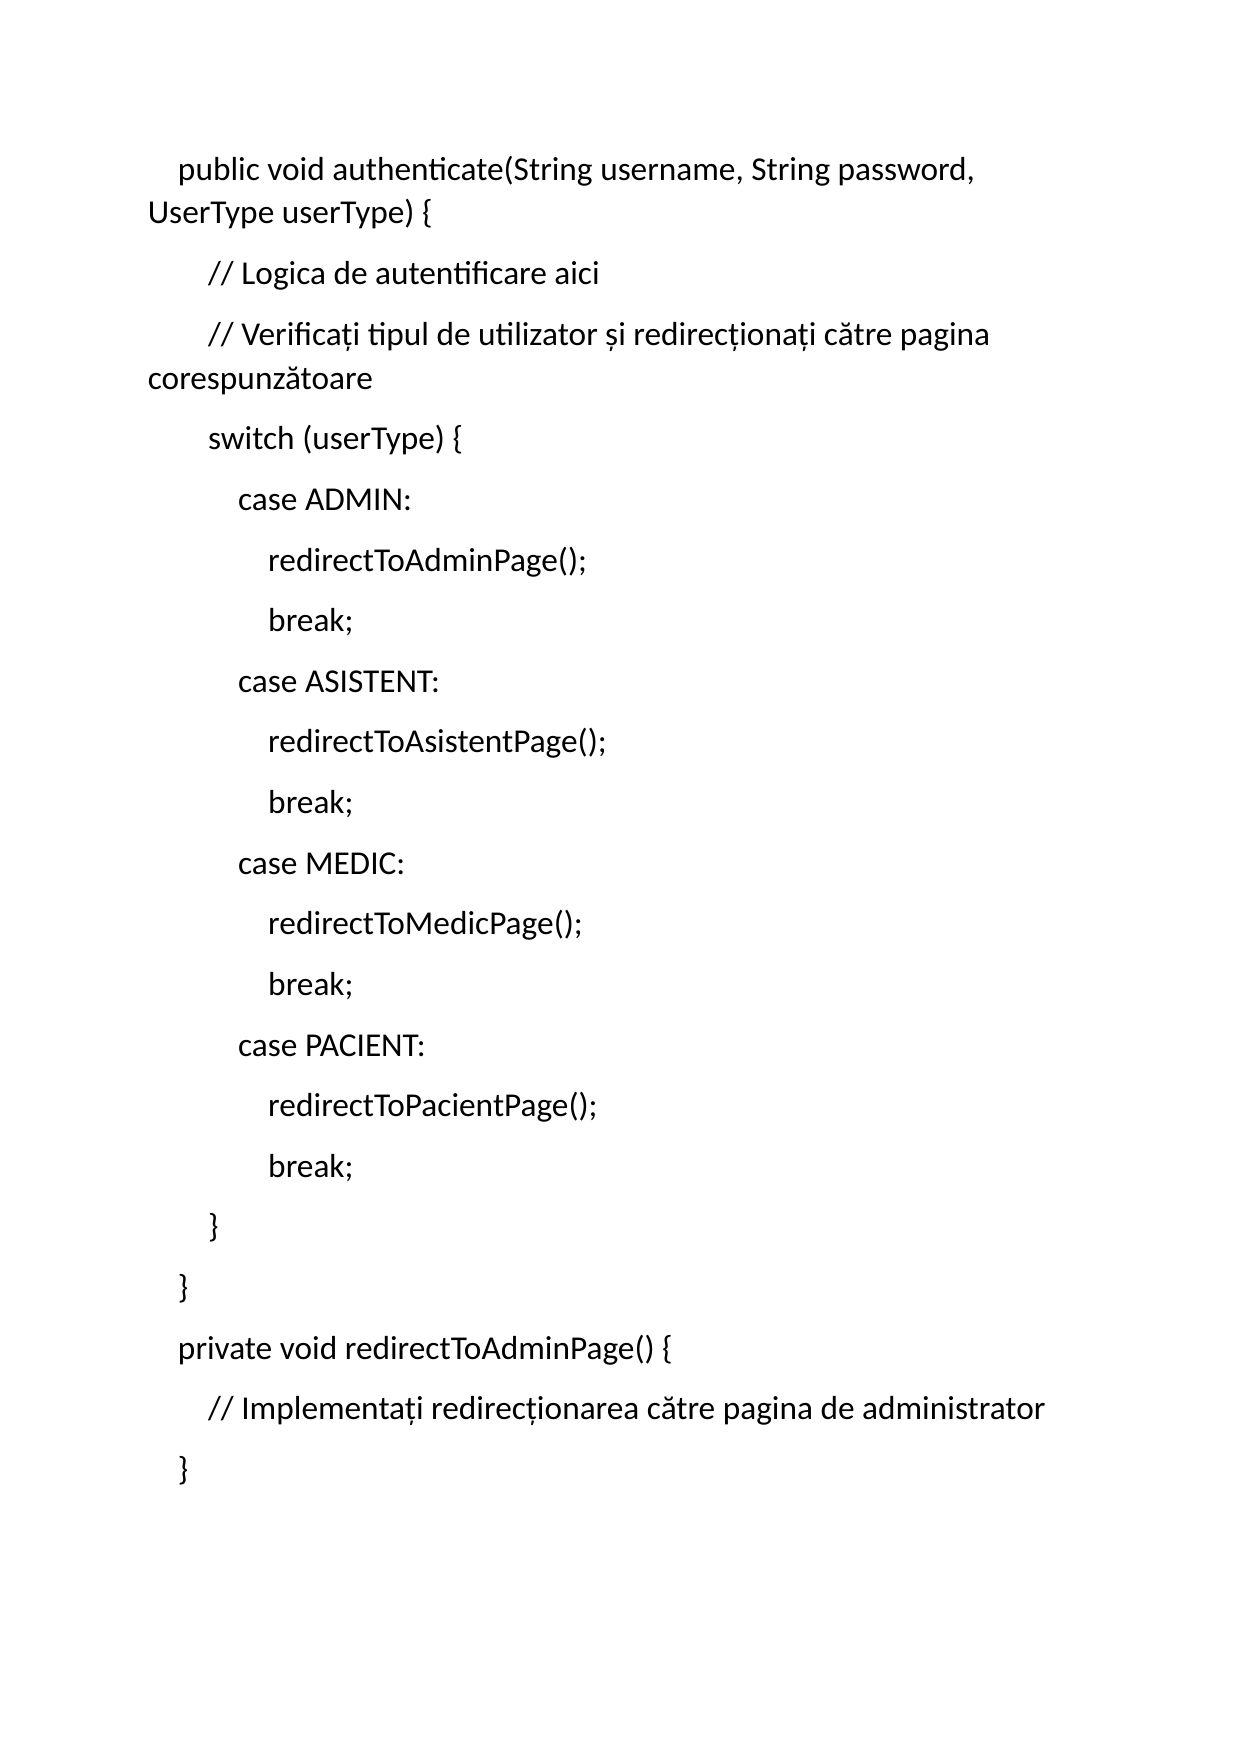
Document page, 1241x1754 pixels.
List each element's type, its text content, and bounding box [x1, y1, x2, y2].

text case MEDIC: [148, 842, 1093, 882]
text } [148, 1266, 1093, 1307]
text // Verificați tipul de utilizator și redirecționați către pagina corespunzătoare [148, 313, 1093, 397]
text redirectToPacientPage(); [148, 1084, 1093, 1125]
text redirectToAdminPage(); [148, 539, 1093, 579]
text // Implementați redirecționarea către pagina de administrator [148, 1387, 1093, 1428]
text switch (userType) { [148, 417, 1093, 458]
text break; [148, 781, 1093, 822]
text case ASISTENT: [148, 660, 1093, 701]
text redirectToMedicPage(); [148, 902, 1093, 943]
text case ADMIN: [148, 478, 1093, 519]
text } [148, 1448, 1093, 1489]
text public void authenticate(String username, String password, UserType userType) { [148, 148, 1093, 232]
text break; [148, 963, 1093, 1004]
text case PACIENT: [148, 1024, 1093, 1064]
text break; [148, 1145, 1093, 1186]
text } [148, 1206, 1093, 1246]
text private void redirectToAdminPage() { [148, 1327, 1093, 1367]
text break; [148, 599, 1093, 640]
text redirectToAsistentPage(); [148, 721, 1093, 761]
text // Logica de autentificare aici [148, 252, 1093, 293]
